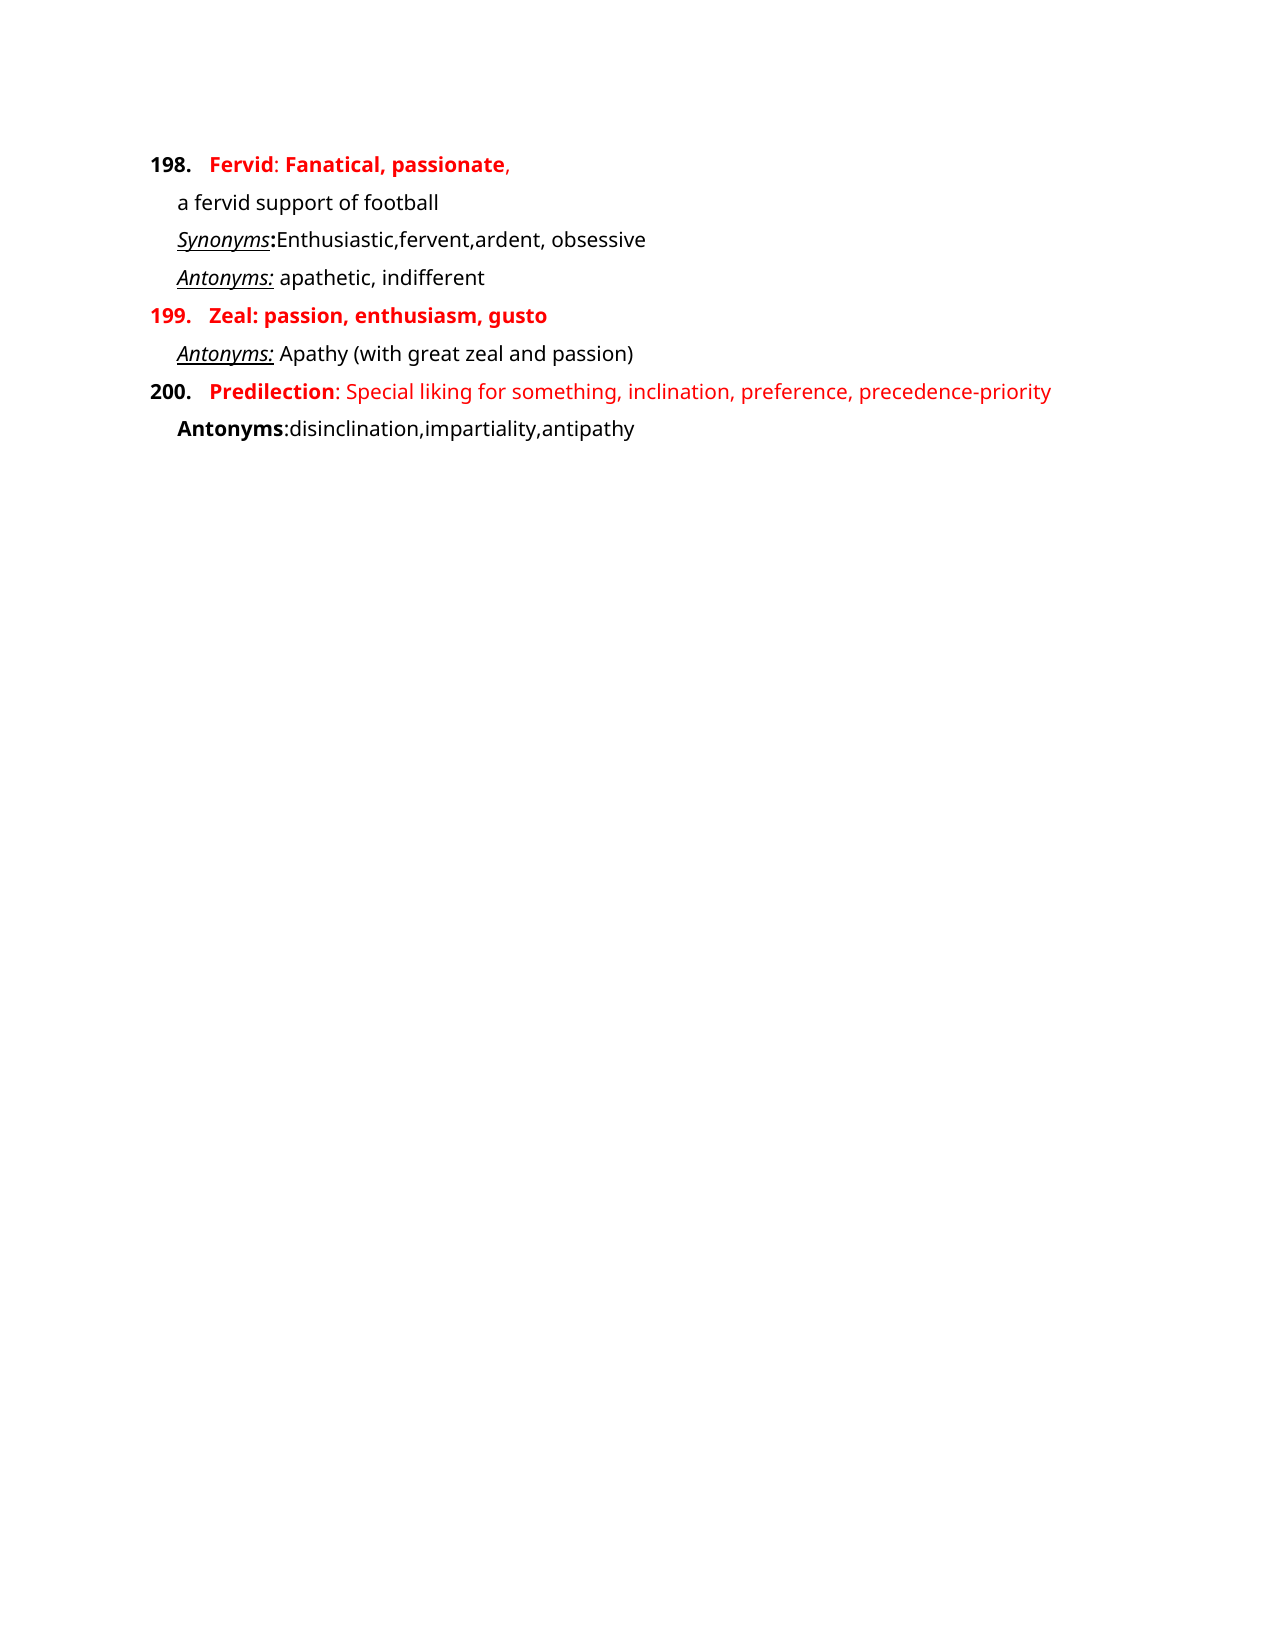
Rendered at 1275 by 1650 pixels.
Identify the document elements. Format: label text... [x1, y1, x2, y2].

text Antonyms: apathetic, indifferent [150, 263, 1125, 292]
text Synonyms:Enthusiastic,fervent,ardent, obsessive [150, 226, 1125, 254]
text a fervid support of football [150, 188, 1125, 216]
text 198. Fervid: Fanatical, passionate, [150, 150, 1125, 178]
text Antonyms:disinclination,impartiality,antipathy [150, 414, 1125, 443]
text 200. Predilection: Special liking for something, inclination, preference, precedence-priority [150, 377, 1125, 405]
text 199. Zeal: passion, enthusiasm, gusto [150, 301, 1125, 330]
text Antonyms: Apathy (with great zeal and passion) [150, 339, 1125, 367]
